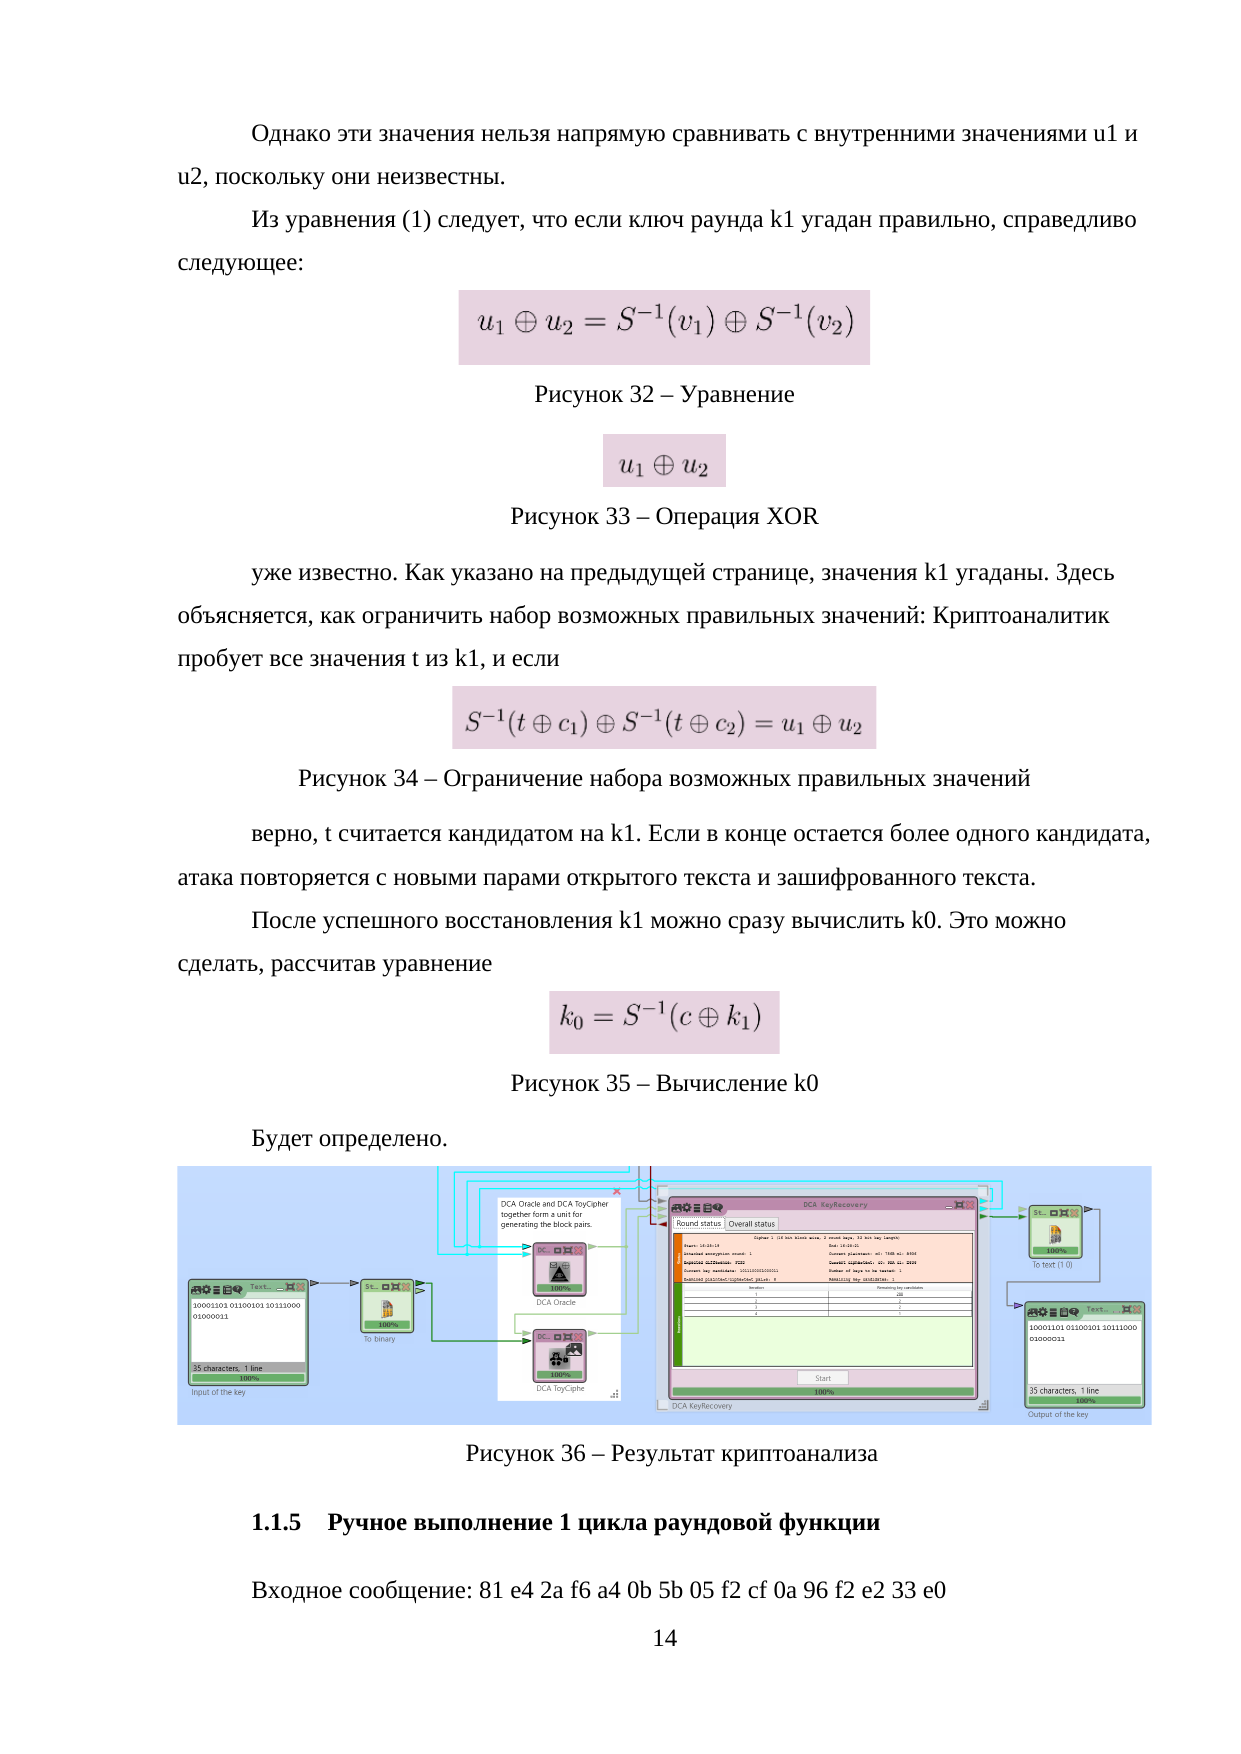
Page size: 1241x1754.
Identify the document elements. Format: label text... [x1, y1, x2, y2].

text Однако эти значения нельзя напрямую сравнивать с внутренними значениями u1 и u2, поскольку они неизвестны. [177, 118, 1152, 190]
text Рисунок 35 – Вычисление k0 [177, 1068, 1152, 1097]
text Рисунок 32 – Уравнение [177, 379, 1152, 408]
subtitle Ручное выполнение 1 цикла раундовой функции [251, 1507, 1093, 1535]
picture [458, 290, 871, 365]
text После успешного восстановления k1 можно сразу вычислить k0. Это можно сделать, рассчитав уравнение [177, 905, 1152, 977]
text верно, t считается кандидатом на k1. Если в конце остается более одного кандидата, атака повторяется с новыми парами открытого текста и зашифрованного текста. [177, 818, 1152, 890]
text Входное сообщение: 81 e4 2a f6 a4 0b 5b 05 f2 cf 0a 96 f2 e2 33 e0 [177, 1575, 1152, 1603]
text уже известно. Как указано на предыдущей странице, значения k1 угаданы. Здесь объясняется, как ограничить набор возможных правильных значений: Криптоаналитик пробует все значения t из k1, и если [177, 557, 1152, 672]
text Будет определено. [177, 1123, 1152, 1152]
text Из уравнения (1) следует, что если ключ раунда k1 угадан правильно, справедливо следующее: [177, 204, 1152, 276]
text Рисунок 36 – Результат криптоанализа [251, 1438, 1093, 1467]
picture [177, 1166, 1152, 1425]
picture [603, 434, 726, 487]
picture [549, 991, 780, 1054]
text Рисунок 34 – Ограничение набора возможных правильных значений [177, 763, 1152, 792]
picture [452, 686, 877, 749]
text Рисунок 33 – Операция XOR [177, 501, 1152, 530]
